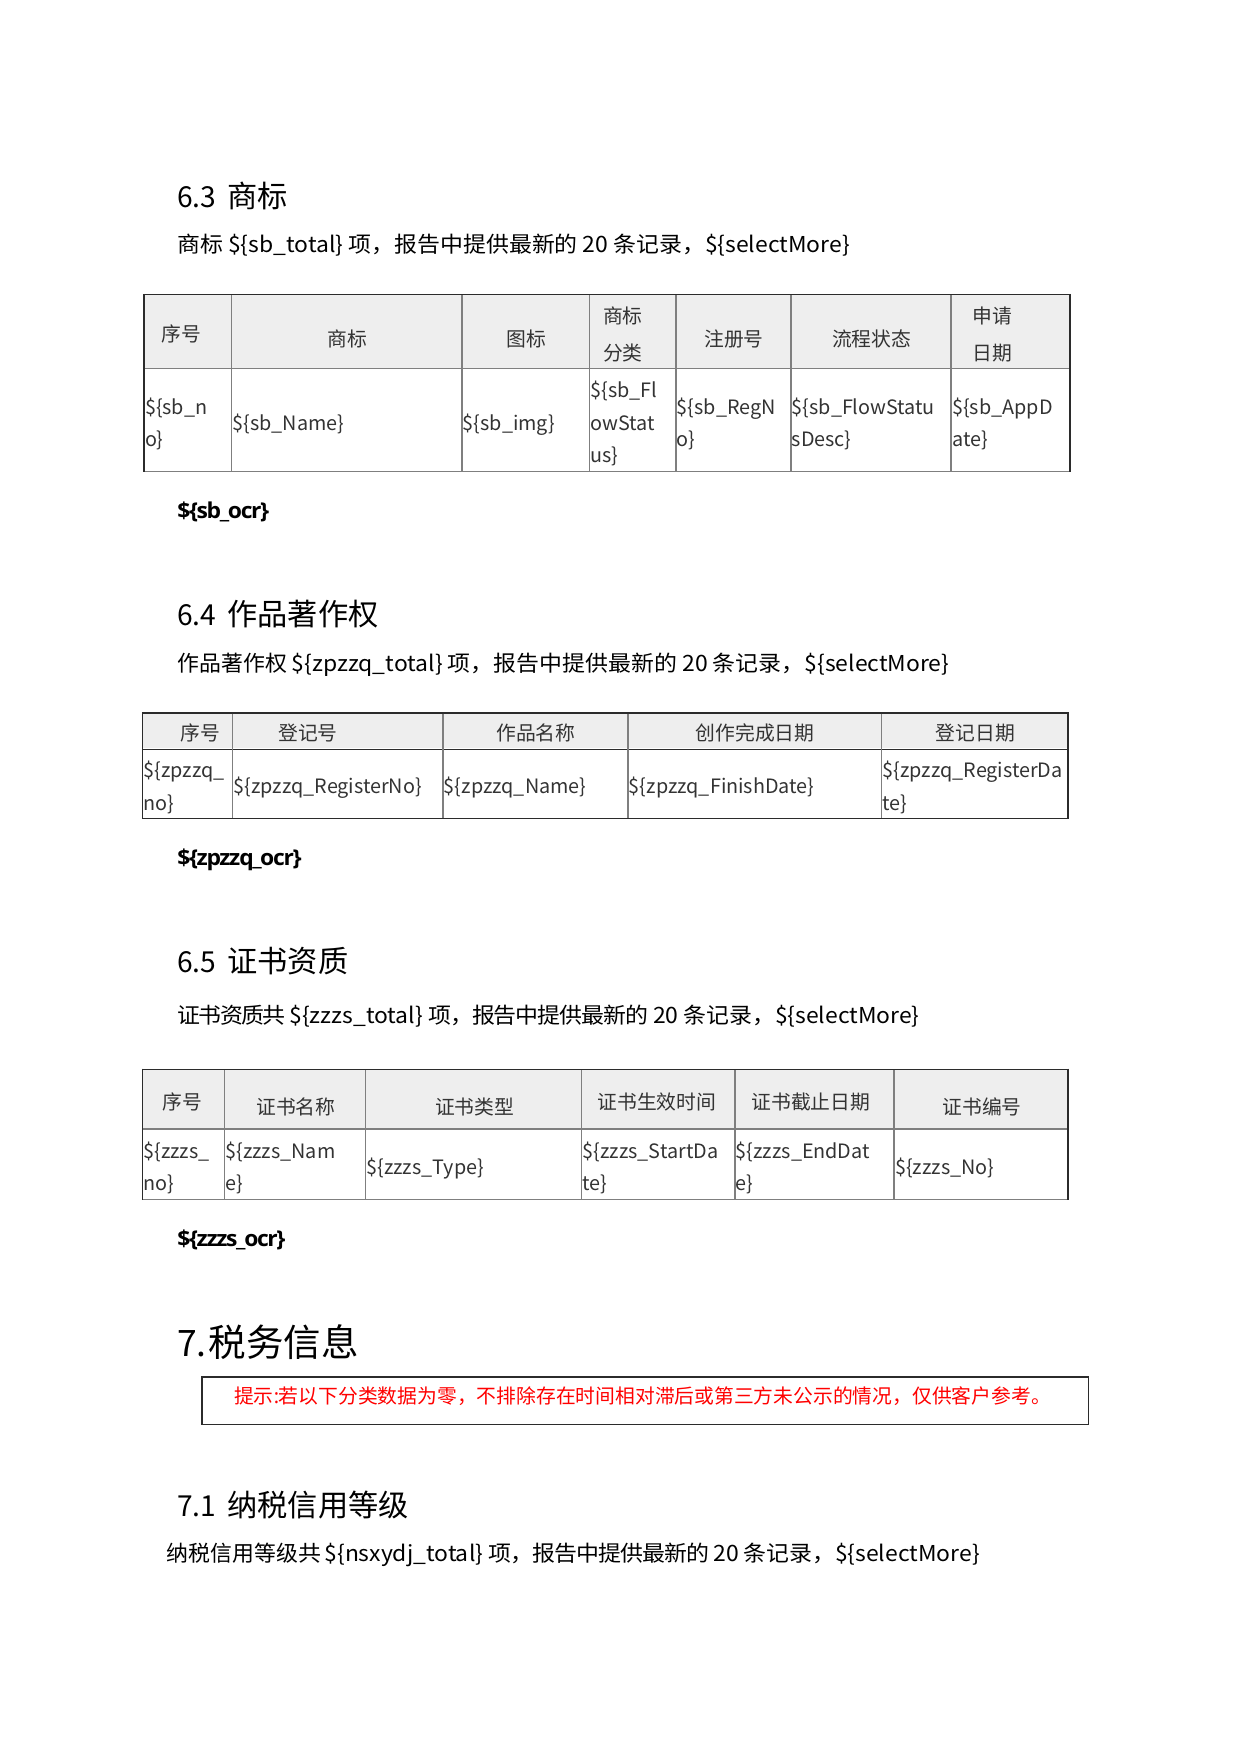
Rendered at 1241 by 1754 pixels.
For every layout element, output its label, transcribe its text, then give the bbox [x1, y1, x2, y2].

table_cell ${zzzs_EndDate} [736, 1130, 893, 1198]
table_header 注册号 [677, 295, 790, 368]
subtitle 纳税信用等级 [177, 1471, 1053, 1536]
table_cell ${sb_FlowStatusDesc} [792, 369, 950, 471]
table_cell ${zzzs_no} [143, 1130, 224, 1198]
table_header 证书类型 [366, 1070, 581, 1128]
table_cell ${zzzs_Name} [225, 1130, 365, 1198]
table_header 证书名称 [225, 1070, 365, 1128]
text 作品著作权 ${zpzzq_total} 项，报告中提供最新的 20 条记录，${selectMore} [177, 646, 1053, 678]
table_cell ${zzzs_StartDate} [582, 1130, 734, 1198]
table_header 序号 [145, 295, 231, 368]
table_header 登记日期 [882, 714, 1067, 748]
table_cell ${sb_AppDate} [952, 369, 1069, 471]
text 证书资质共 ${zzzs_total} 项，报告中提供最新的 20 条记录，${selectMore} [177, 998, 1029, 1030]
table_header 流程状态 [792, 295, 950, 368]
table_header 序号 [143, 1070, 224, 1128]
table_header 证书生效时间 [582, 1070, 734, 1128]
table_header 申请 日期 [952, 295, 1069, 368]
text 纳税信用等级共 ${nsxydj_total} 项，报告中提供最新的 20 条记录，${selectMore} [167, 1536, 1053, 1568]
list ${sb_ocr} [177, 493, 1053, 526]
table_header 图标 [463, 295, 589, 368]
text 商标 ${sb_total} 项，报告中提供最新的 20 条记录，${selectMore} [177, 227, 1053, 259]
table_header 登记号 [233, 714, 442, 748]
table_header 创作完成日期 [629, 714, 881, 748]
table_header 序号 [143, 714, 232, 748]
list ${zzzs_ocr} [177, 1221, 1053, 1254]
table_header 商标 [232, 295, 461, 368]
table_header 作品名称 [444, 714, 627, 748]
table_cell ${zzzs_No} [895, 1130, 1067, 1198]
subtitle 证书资质 [177, 927, 1053, 992]
table_cell ${sb_FlowStatus} [590, 369, 675, 471]
table_cell ${zpzzq_FinishDate} [629, 750, 881, 818]
table_header 商标 分类 [590, 295, 675, 368]
table_cell ${sb_Name} [232, 369, 461, 471]
table_cell ${zpzzq_no} [143, 750, 232, 818]
list ${zpzzq_ocr} [177, 840, 1053, 873]
subtitle 商标 [177, 162, 1053, 227]
table_cell ${zpzzq_Name} [444, 750, 627, 818]
table_cell ${sb_img} [463, 369, 589, 471]
table_cell ${zpzzq_RegisterDate} [882, 750, 1067, 818]
table_cell ${zzzs_Type} [366, 1130, 581, 1198]
table_cell ${zpzzq_RegisterNo} [233, 750, 442, 818]
table_cell ${sb_no} [145, 369, 231, 471]
subtitle 作品著作权 [177, 580, 1053, 645]
table_header 证书截止日期 [736, 1070, 893, 1128]
table_cell ${sb_RegNo} [677, 369, 790, 471]
subtitle 税务信息 [177, 1308, 1053, 1373]
table_header 证书编号 [895, 1070, 1067, 1128]
